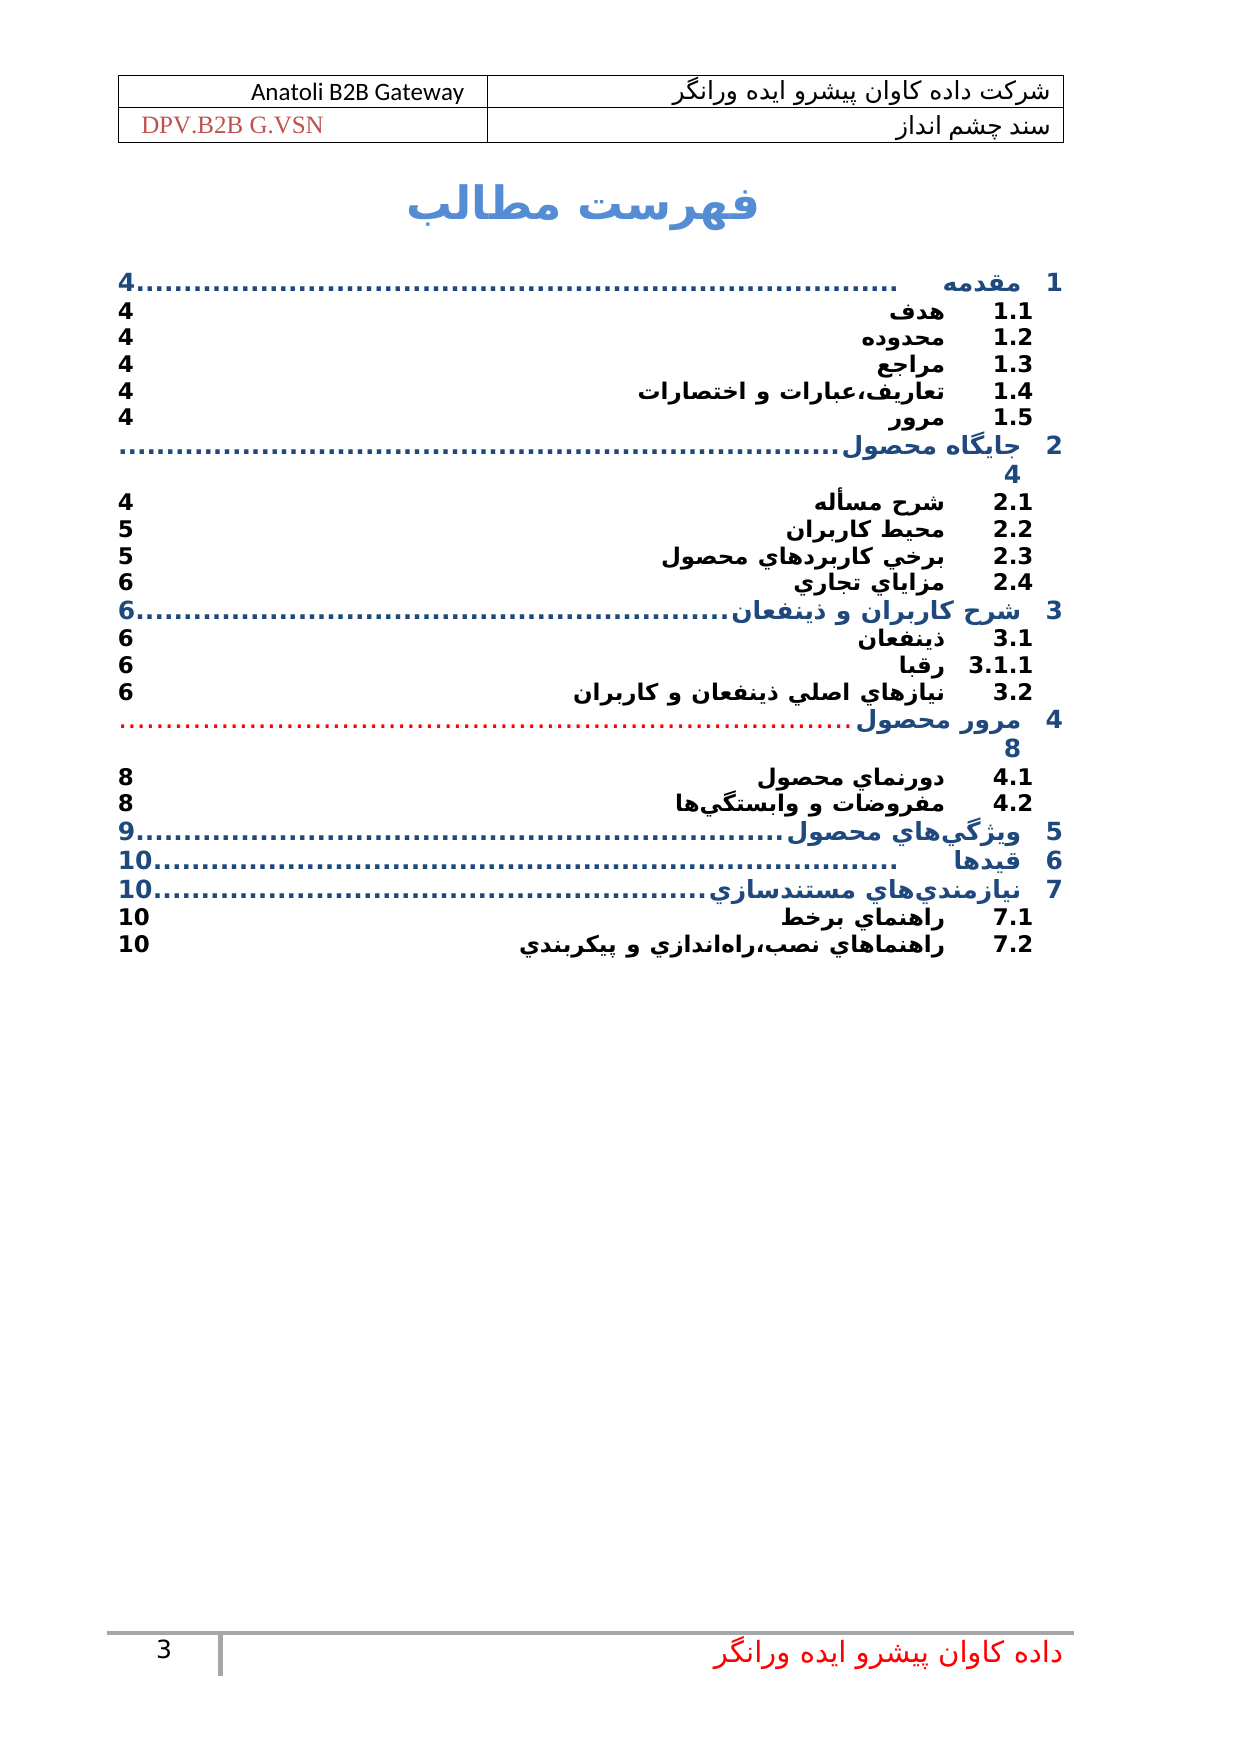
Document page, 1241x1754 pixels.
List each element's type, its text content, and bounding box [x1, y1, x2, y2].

text 3.2 نيازهاي اصلي ذينفعان و كاربران 6 [118, 679, 1048, 705]
text 1.4 تعاريف،عبارات و اختصارات 4 [118, 378, 1048, 404]
text 5 ويژگي‌هاي محصول 9 [118, 817, 1063, 846]
text 2.2 محيط كاربران 5 [118, 516, 1048, 543]
text 1.2 محدوده 4 [118, 324, 1048, 351]
text 2.1 شرح مسأله 4 [118, 489, 1048, 516]
text فهرست مطالب [118, 177, 1048, 231]
text 6 قيدها 10 [118, 846, 1063, 875]
text 2 جايگاه محصول 4 [118, 431, 1063, 489]
text 1.1 هدف 4 [118, 298, 1048, 324]
text 1 مقدمه 4 [118, 269, 1063, 298]
text 4 مرور محصول 8 [118, 705, 1063, 764]
text 2.3 برخي كاربردهاي محصول 5 [118, 543, 1048, 569]
text 4.2 مفروضات و وابستگي‌ها 8 [118, 790, 1048, 817]
text 7 نيازمندي‌هاي مستندسازي 10 [118, 875, 1063, 904]
text 3.1 ذينفعان 6 [118, 625, 1048, 652]
text 7.2 راهنماهاي نصب،راه‌اندازي و پيكربندي 10 [118, 931, 1048, 958]
text 1.3 مراجع 4 [118, 351, 1048, 378]
text 3.1.1 رقبا 6 [118, 652, 1048, 679]
text 7.1 راهنماي برخط 10 [118, 904, 1048, 931]
text 2.4 مزاياي تجاري 6 [118, 569, 1048, 596]
text 1.5 مرور 4 [118, 404, 1048, 431]
text 4.1 دورنماي محصول 8 [118, 764, 1048, 790]
text 3 شرح کاربران و ذينفعان 6 [118, 596, 1063, 625]
